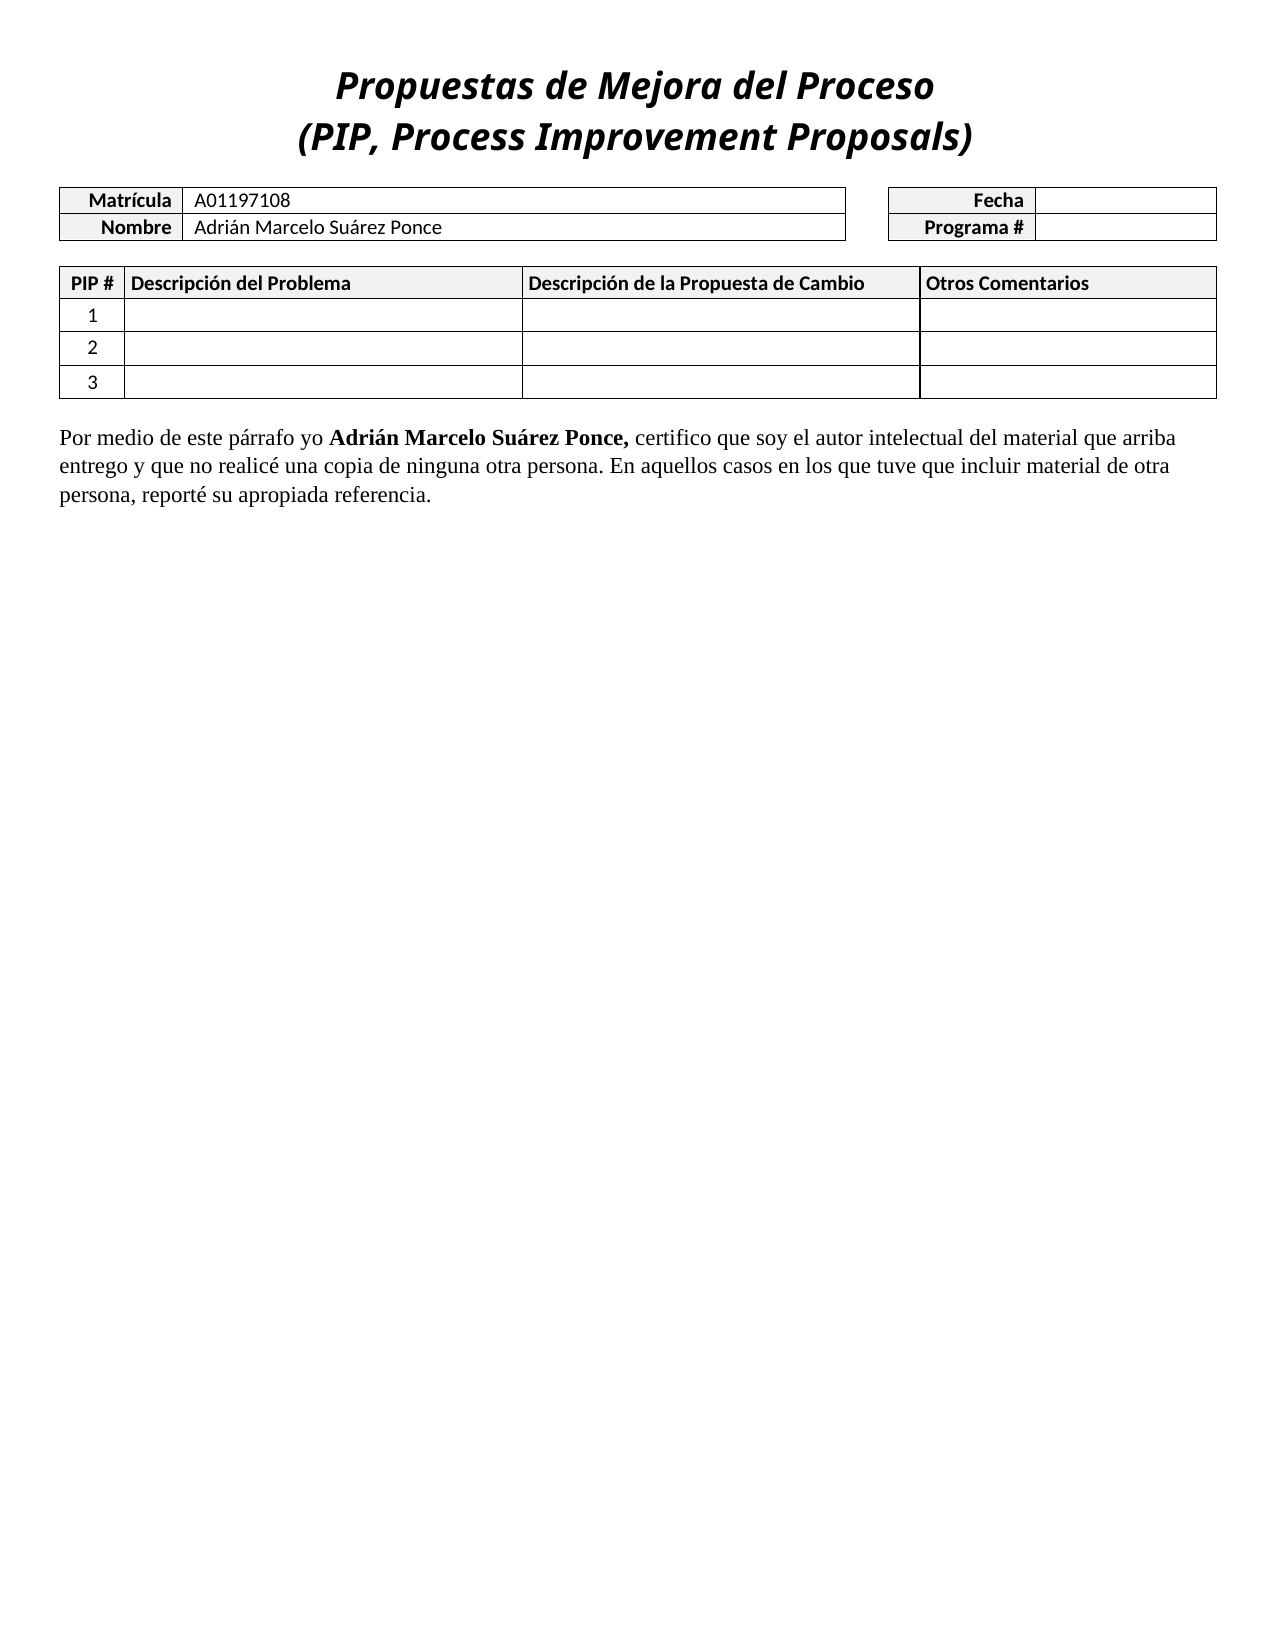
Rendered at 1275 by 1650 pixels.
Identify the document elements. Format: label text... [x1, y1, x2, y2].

table_header Otros Comentarios [921, 267, 1216, 298]
table_cell Adrián Marcelo Suárez Ponce [183, 214, 845, 239]
text (PIP, Process Improvement Proposals) [59, 110, 1216, 161]
table_cell 3 [60, 366, 124, 398]
table_cell 1 [60, 299, 124, 331]
table_cell [846, 213, 888, 239]
table_cell [921, 299, 1216, 331]
table_cell [125, 299, 522, 331]
text Propuestas de Mejora del Proceso [59, 59, 1216, 110]
table_cell [523, 332, 919, 365]
table_cell Nombre [60, 214, 182, 239]
table_cell [523, 366, 919, 398]
table_header Matrícula [60, 188, 182, 213]
table_header Descripción de la Propuesta de Cambio [523, 267, 919, 298]
table_cell [125, 366, 522, 398]
table_header PIP # [60, 267, 124, 298]
table_cell [921, 332, 1216, 365]
table_header Descripción del Problema [125, 267, 522, 298]
table_cell 2 [60, 332, 124, 365]
table_header Fecha [889, 188, 1035, 213]
table_header [846, 187, 888, 213]
table_cell [125, 332, 522, 365]
table_header [1036, 188, 1216, 213]
table_cell [523, 299, 919, 331]
table_cell Programa # [889, 214, 1035, 239]
table_cell [1036, 214, 1216, 239]
table_header A01197108 [183, 188, 845, 213]
table_cell [921, 366, 1216, 398]
text Por medio de este párrafo yo Adrián Marcelo Suárez Ponce, certifico que soy el autor intelectual del material que arriba entrego y que no realicé una copia de ninguna otra persona. En aquellos casos en los que tuve que incluir material de otra persona, reporté su apropiada referencia. [59, 424, 1216, 507]
